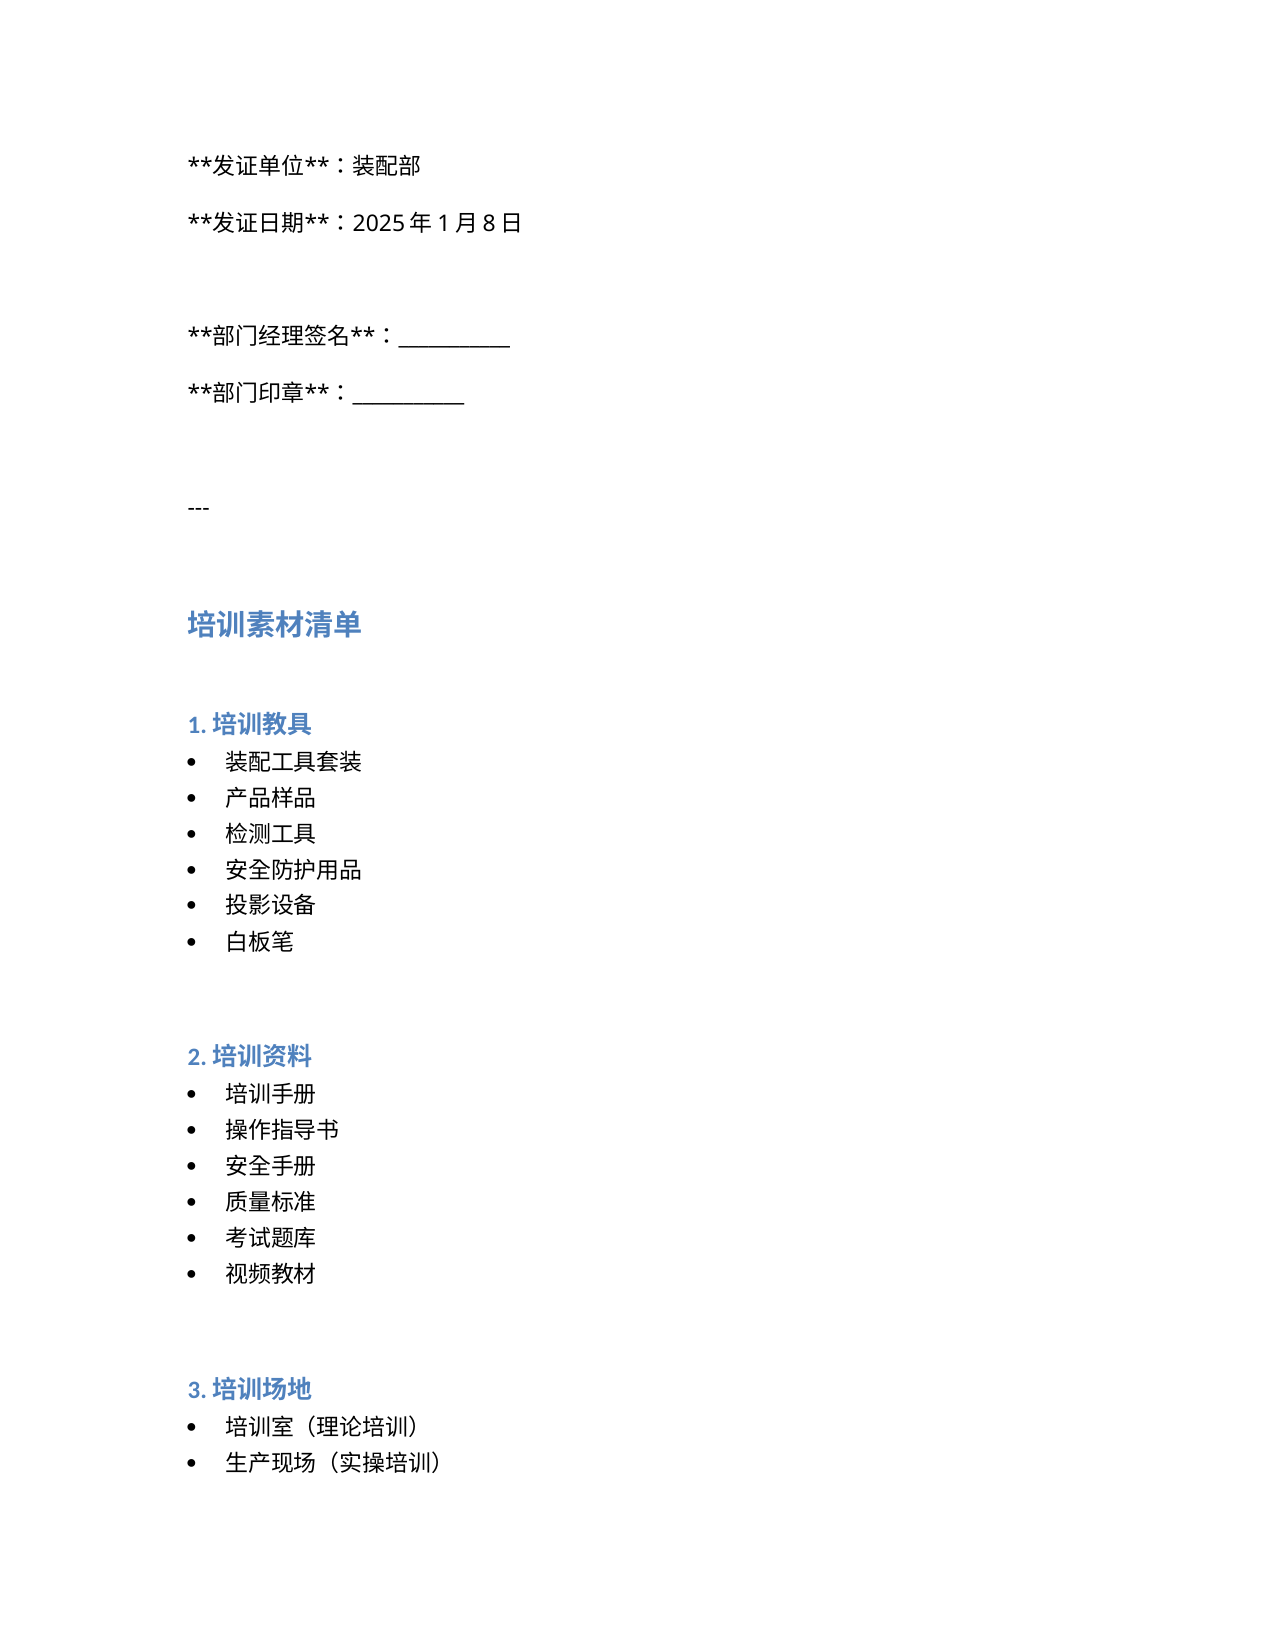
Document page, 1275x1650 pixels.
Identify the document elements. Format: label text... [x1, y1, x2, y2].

subtitle 1. 培训教具 [187, 707, 1087, 741]
list 培训手册 [187, 1078, 1087, 1109]
list 质量标准 [187, 1186, 1087, 1217]
subtitle 培训素材清单 [187, 604, 1087, 644]
list 装配工具套装 [187, 746, 1087, 777]
list 安全手册 [187, 1150, 1087, 1181]
text --- [187, 491, 1087, 522]
text **部门经理签名**：___________ [187, 320, 1087, 352]
list 检测工具 [187, 818, 1087, 849]
list 生产现场（实操培训） [187, 1446, 1087, 1478]
text **发证日期**：2025年1月8日 [187, 207, 1087, 238]
subtitle 2. 培训资料 [187, 1039, 1087, 1073]
list 操作指导书 [187, 1114, 1087, 1145]
list 白板笔 [187, 925, 1087, 957]
list 考试题库 [187, 1222, 1087, 1253]
list 培训室（理论培训） [187, 1411, 1087, 1442]
list 投影设备 [187, 889, 1087, 921]
list 安全防护用品 [187, 853, 1087, 885]
text **部门印章**：___________ [187, 377, 1087, 408]
subtitle 3. 培训场地 [187, 1371, 1087, 1405]
list 产品样品 [187, 782, 1087, 813]
list 视频教材 [187, 1258, 1087, 1289]
text **发证单位**：装配部 [187, 150, 1087, 181]
